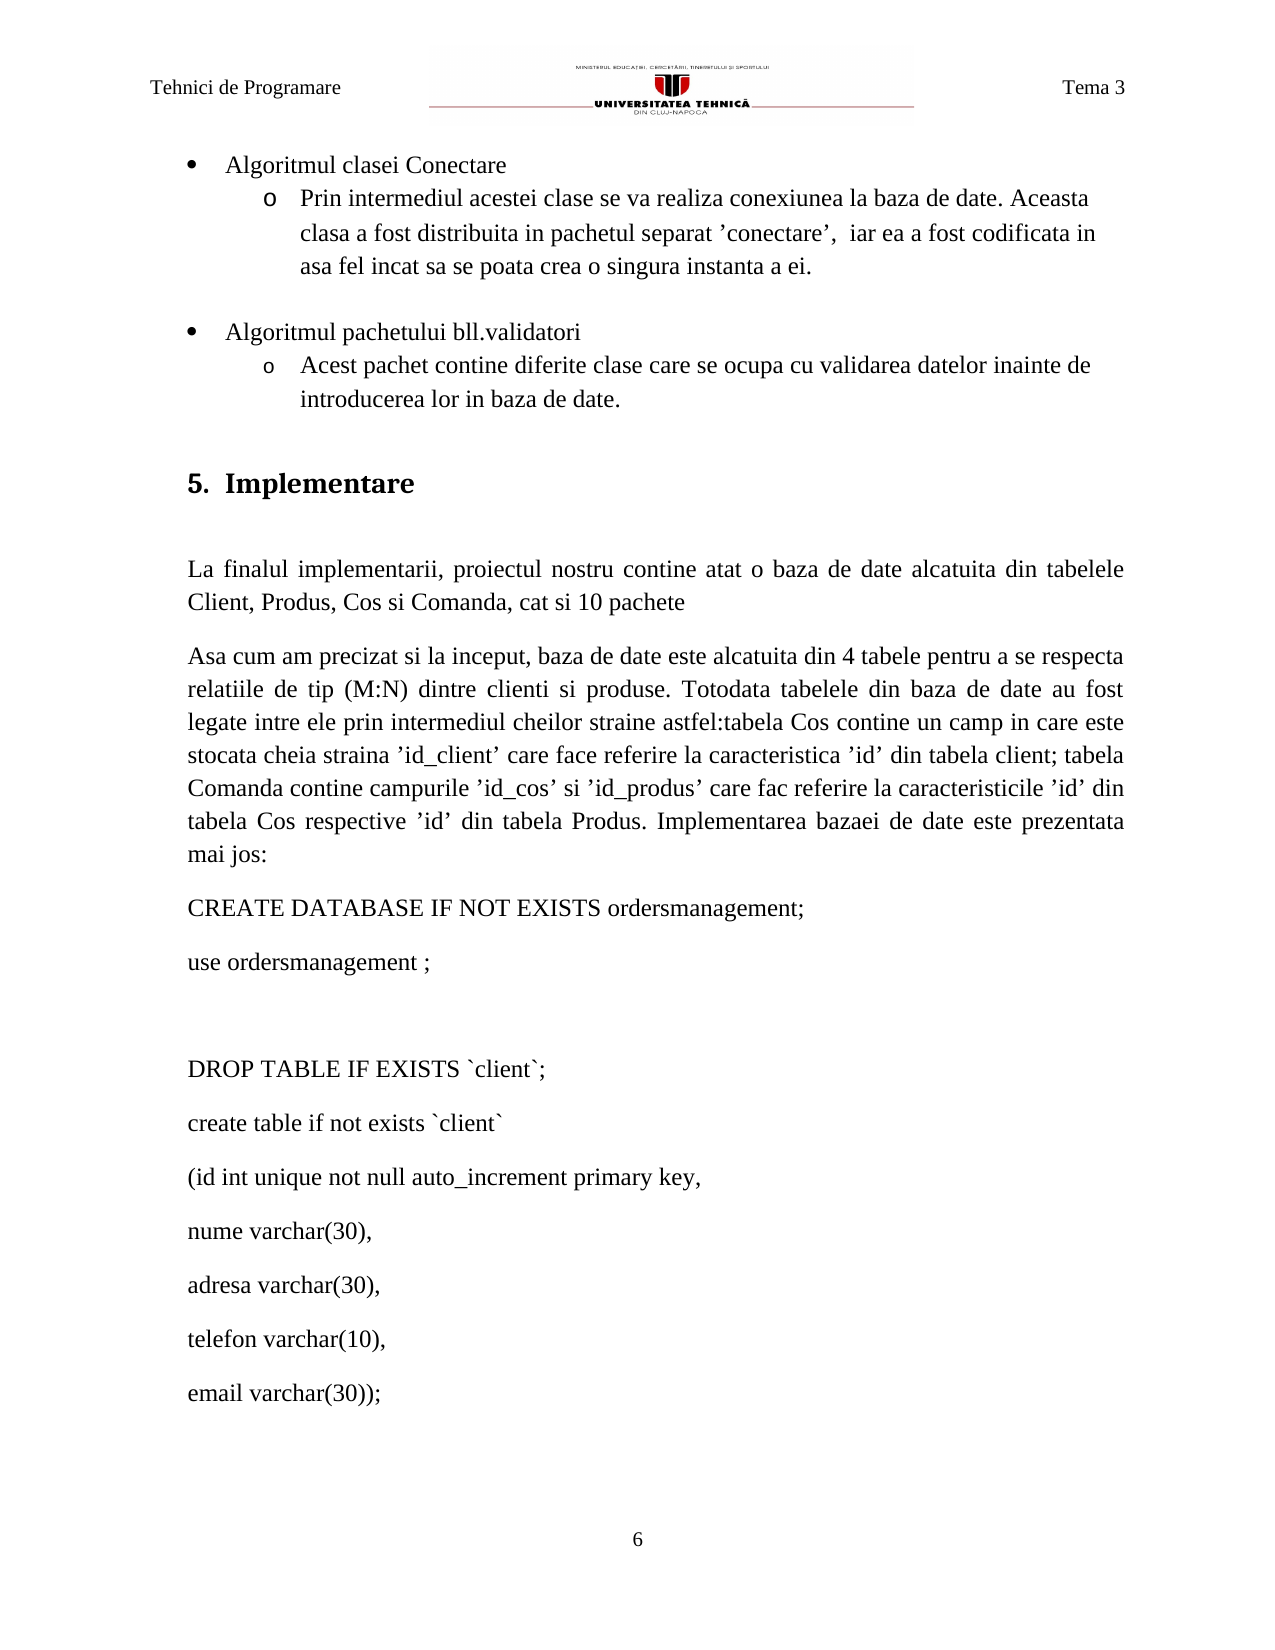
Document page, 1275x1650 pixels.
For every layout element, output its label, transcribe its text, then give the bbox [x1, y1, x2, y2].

text telefon varchar(10), [187, 1324, 1125, 1352]
list Algoritmul clasei Conectare [187, 150, 1125, 179]
text Asa cum am precizat si la inceput, baza de date este alcatuita din 4 tabele pentru a se respecta relatiile de tip (M:N) dintre clienti si produse. Totodata tabelele din baza de date au fost legate intre ele prin intermediul cheilor straine astfel:tabela Cos contine un camp in care este stocata cheia straina ’id_client’ care face referire la caracteristica ’id’ din tabela client; tabela Comanda contine campurile ’id_cos’ si ’id_produs’ care fac referire la caracteristicile ’id’ din tabela Cos respective ’id’ din tabela Produs. Implementarea bazaei de date este prezentata mai jos: [187, 641, 1125, 868]
picture [429, 45, 915, 126]
text email varchar(30)); [187, 1378, 1125, 1406]
list Prin intermediul acestei clase se va realiza conexiunea la baza de date. Aceasta clasa a fost distribuita in pachetul separat ’conectare’, iar ea a fost codificata in asa fel incat sa se poata crea o singura instanta a ei. [262, 183, 1125, 280]
text nume varchar(30), [187, 1216, 1125, 1245]
text use ordersmanagement ; [187, 947, 1125, 976]
text La finalul implementarii, proiectul nostru contine atat o baza de date alcatuita din tabelele Client, Produs, Cos si Comanda, cat si 10 pachete [187, 554, 1125, 616]
text adresa varchar(30), [187, 1270, 1125, 1299]
list Algoritmul pachetului bll.validatori [187, 317, 1125, 346]
text (id int unique not null auto_increment primary key, [187, 1162, 1125, 1191]
subtitle Implementare [187, 467, 1125, 501]
list Acest pachet contine diferite clase care se ocupa cu validarea datelor inainte de introducerea lor in baza de date. [262, 350, 1125, 413]
text CREATE DATABASE IF NOT EXISTS ordersmanagement; [187, 893, 1125, 922]
text create table if not exists `client` [187, 1108, 1125, 1137]
text DROP TABLE IF EXISTS `client`; [187, 1054, 1125, 1083]
